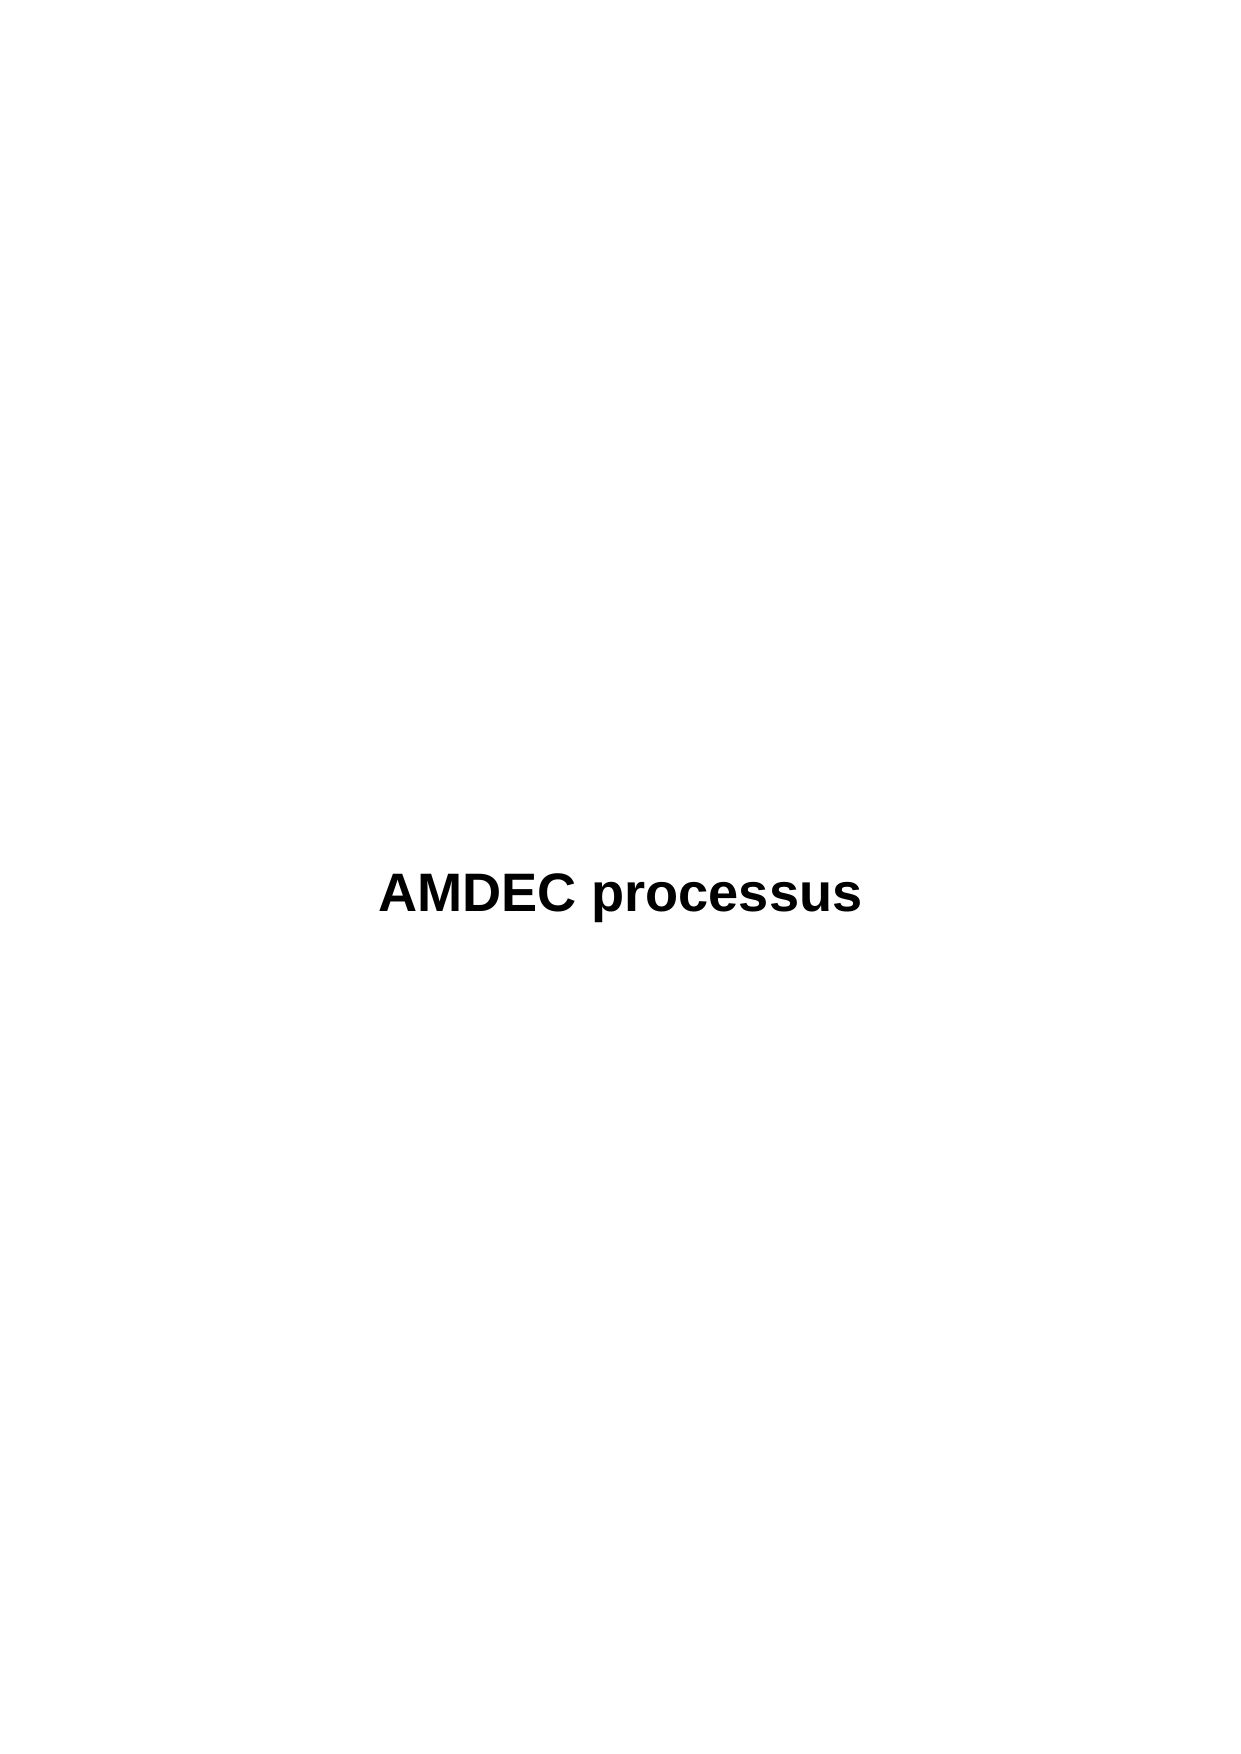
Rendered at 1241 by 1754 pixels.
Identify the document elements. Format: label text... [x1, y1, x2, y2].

text AMDEC processus [187, 861, 1053, 923]
